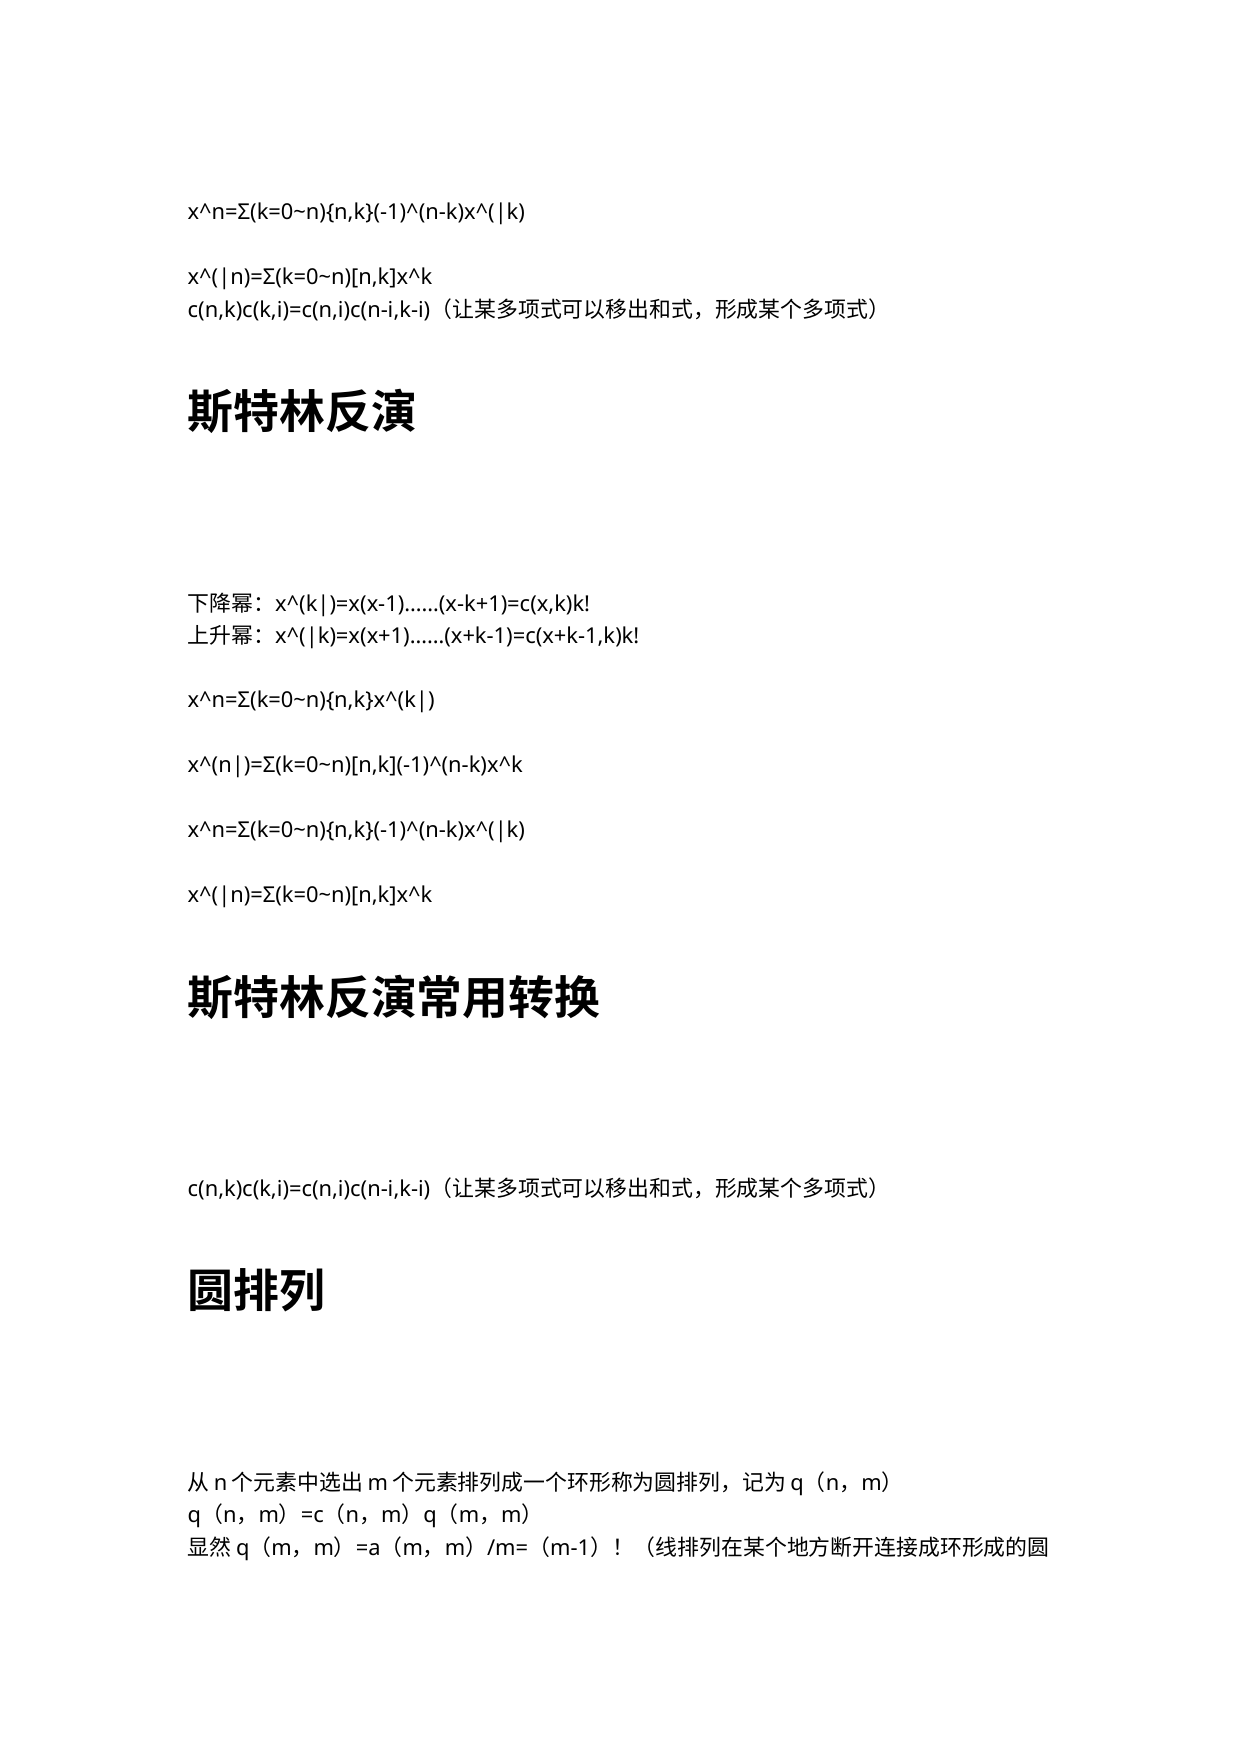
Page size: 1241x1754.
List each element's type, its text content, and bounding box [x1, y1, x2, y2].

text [187, 1529, 1053, 1562]
text 上升幂：x^(|k)=x(x+1)……(x+k-1)=c(x+k-1,k)k! [187, 618, 1053, 650]
text q（n，m）=c（n，m）q（m，m） [187, 1497, 1053, 1529]
text x^(n|)=Σ(k=0~n)[n,k](-1)^(n-k)x^k [187, 748, 1053, 780]
text 从n个元素中选出m个元素排列成一个环形称为圆排列，记为q（n，m） [187, 1464, 1053, 1497]
subtitle 斯特林反演常用转换 [187, 946, 1053, 1043]
text x^n=Σ(k=0~n){n,k}(-1)^(n-k)x^(|k) [187, 813, 1053, 845]
text c(n,k)c(k,i)=c(n,i)c(n-i,k-i)（让某多项式可以移出和式，形成某个多项式） [187, 292, 1053, 324]
subtitle 斯特林反演 [187, 360, 1053, 457]
text c(n,k)c(k,i)=c(n,i)c(n-i,k-i)（让某多项式可以移出和式，形成某个多项式） [187, 1171, 1053, 1204]
text x^n=Σ(k=0~n){n,k}x^(k|) [187, 683, 1053, 715]
text x^(|n)=Σ(k=0~n)[n,k]x^k [187, 259, 1053, 292]
subtitle 圆排列 [187, 1239, 1053, 1337]
text x^(|n)=Σ(k=0~n)[n,k]x^k [187, 878, 1053, 910]
text 下降幂：x^(k|)=x(x-1)……(x-k+1)=c(x,k)k! [187, 585, 1053, 618]
text x^n=Σ(k=0~n){n,k}(-1)^(n-k)x^(|k) [187, 194, 1053, 227]
